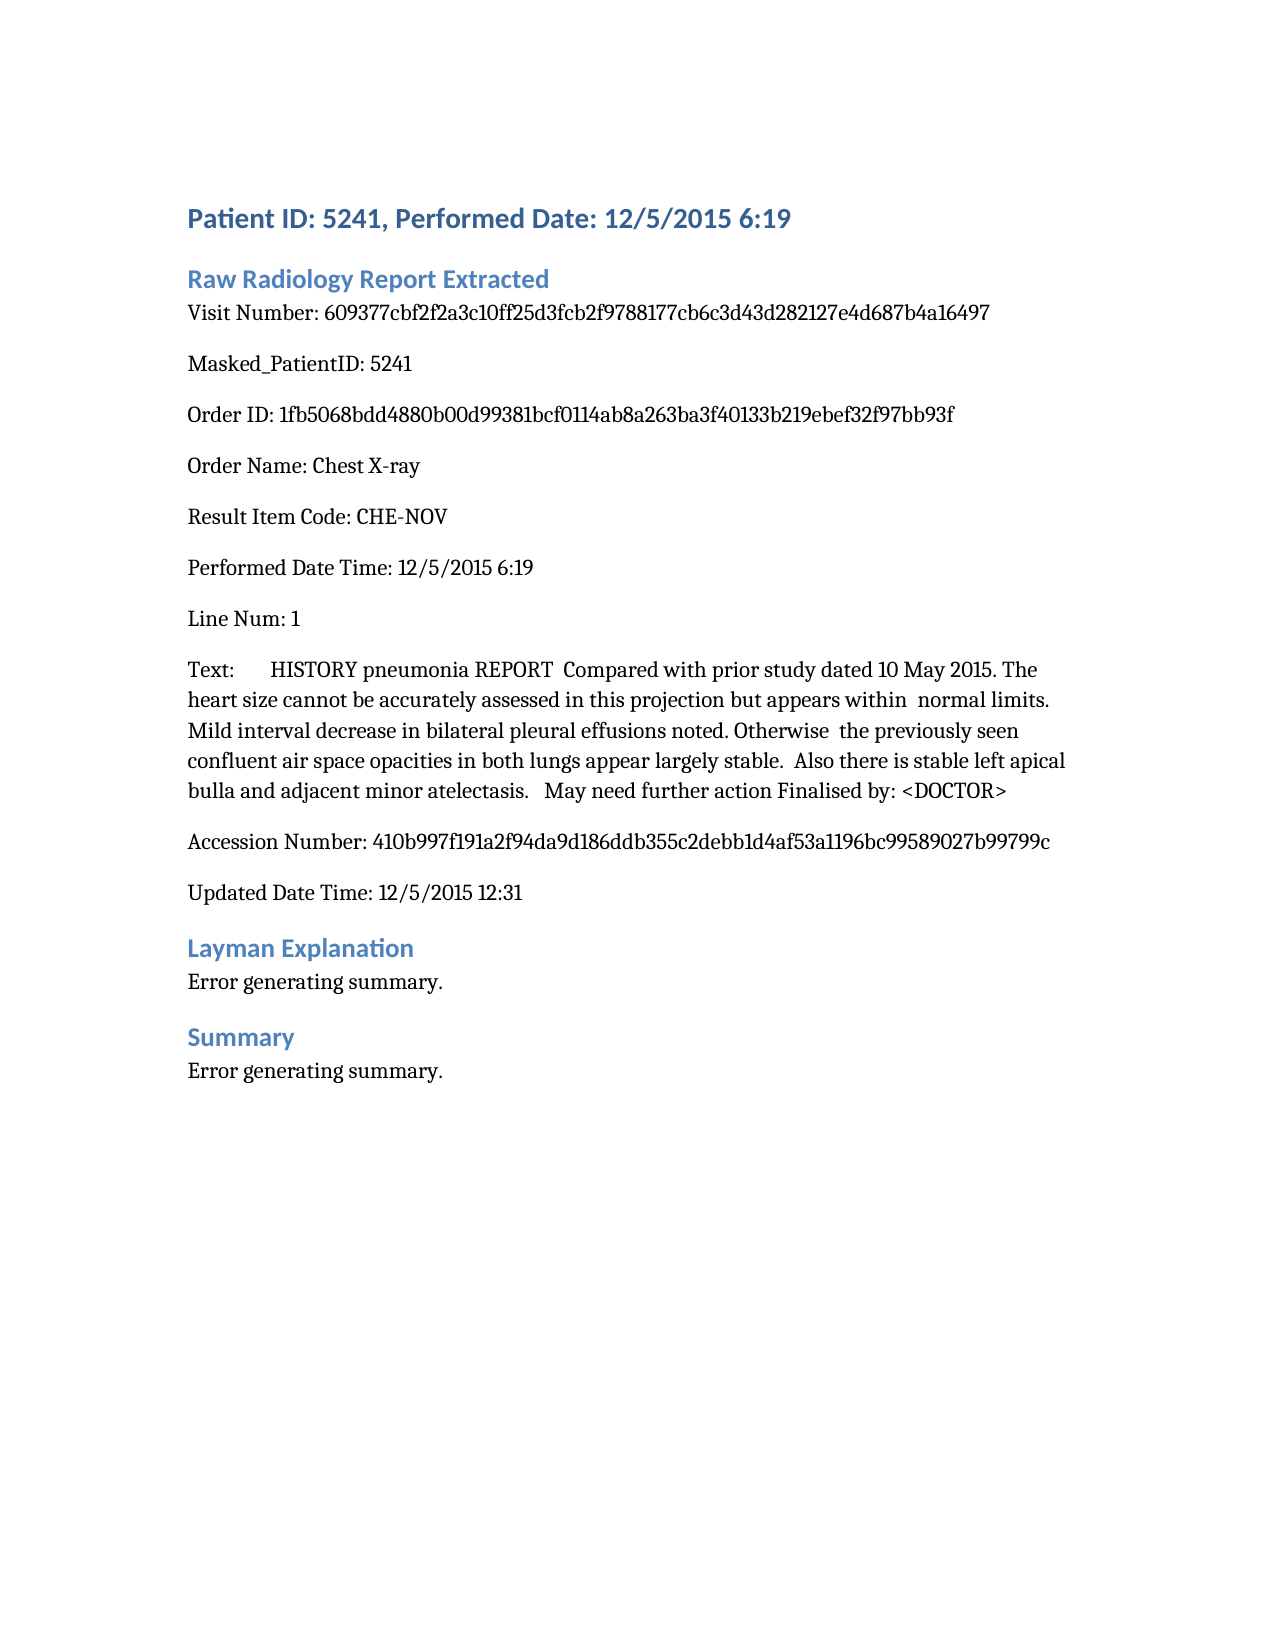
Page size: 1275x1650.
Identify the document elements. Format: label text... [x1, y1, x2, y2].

text Error generating summary. [187, 1058, 1087, 1084]
text Text: HISTORY pneumonia REPORT Compared with prior study dated 10 May 2015. The heart size cannot be accurately assessed in this projection but appears within normal limits. Mild interval decrease in bilateral pleural effusions noted. Otherwise the previously seen confluent air space opacities in both lungs appear largely stable. Also there is stable left apical bulla and adjacent minor atelectasis. May need further action Finalised by: <DOCTOR> [187, 657, 1087, 804]
subtitle Raw Radiology Report Extracted [187, 262, 1087, 295]
text Masked_PatientID: 5241 [187, 351, 1087, 377]
text Order ID: 1fb5068bdd4880b00d99381bcf0114ab8a263ba3f40133b219ebef32f97bb93f [187, 402, 1087, 428]
text Result Item Code: CHE-NOV [187, 504, 1087, 530]
text Line Num: 1 [187, 606, 1087, 632]
text Visit Number: 609377cbf2f2a3c10ff25d3fcb2f9788177cb6c3d43d282127e4d687b4a16497 [187, 300, 1087, 326]
text Performed Date Time: 12/5/2015 6:19 [187, 555, 1087, 581]
subtitle Layman Explanation [187, 931, 1087, 964]
text Accession Number: 410b997f191a2f94da9d186ddb355c2debb1d4af53a1196bc99589027b99799c [187, 829, 1087, 855]
text Order Name: Chest X-ray [187, 453, 1087, 479]
subtitle Summary [187, 1020, 1087, 1053]
text Error generating summary. [187, 969, 1087, 995]
text Updated Date Time: 12/5/2015 12:31 [187, 880, 1087, 906]
subtitle Patient ID: 5241, Performed Date: 12/5/2015 6:19 [187, 200, 1087, 236]
